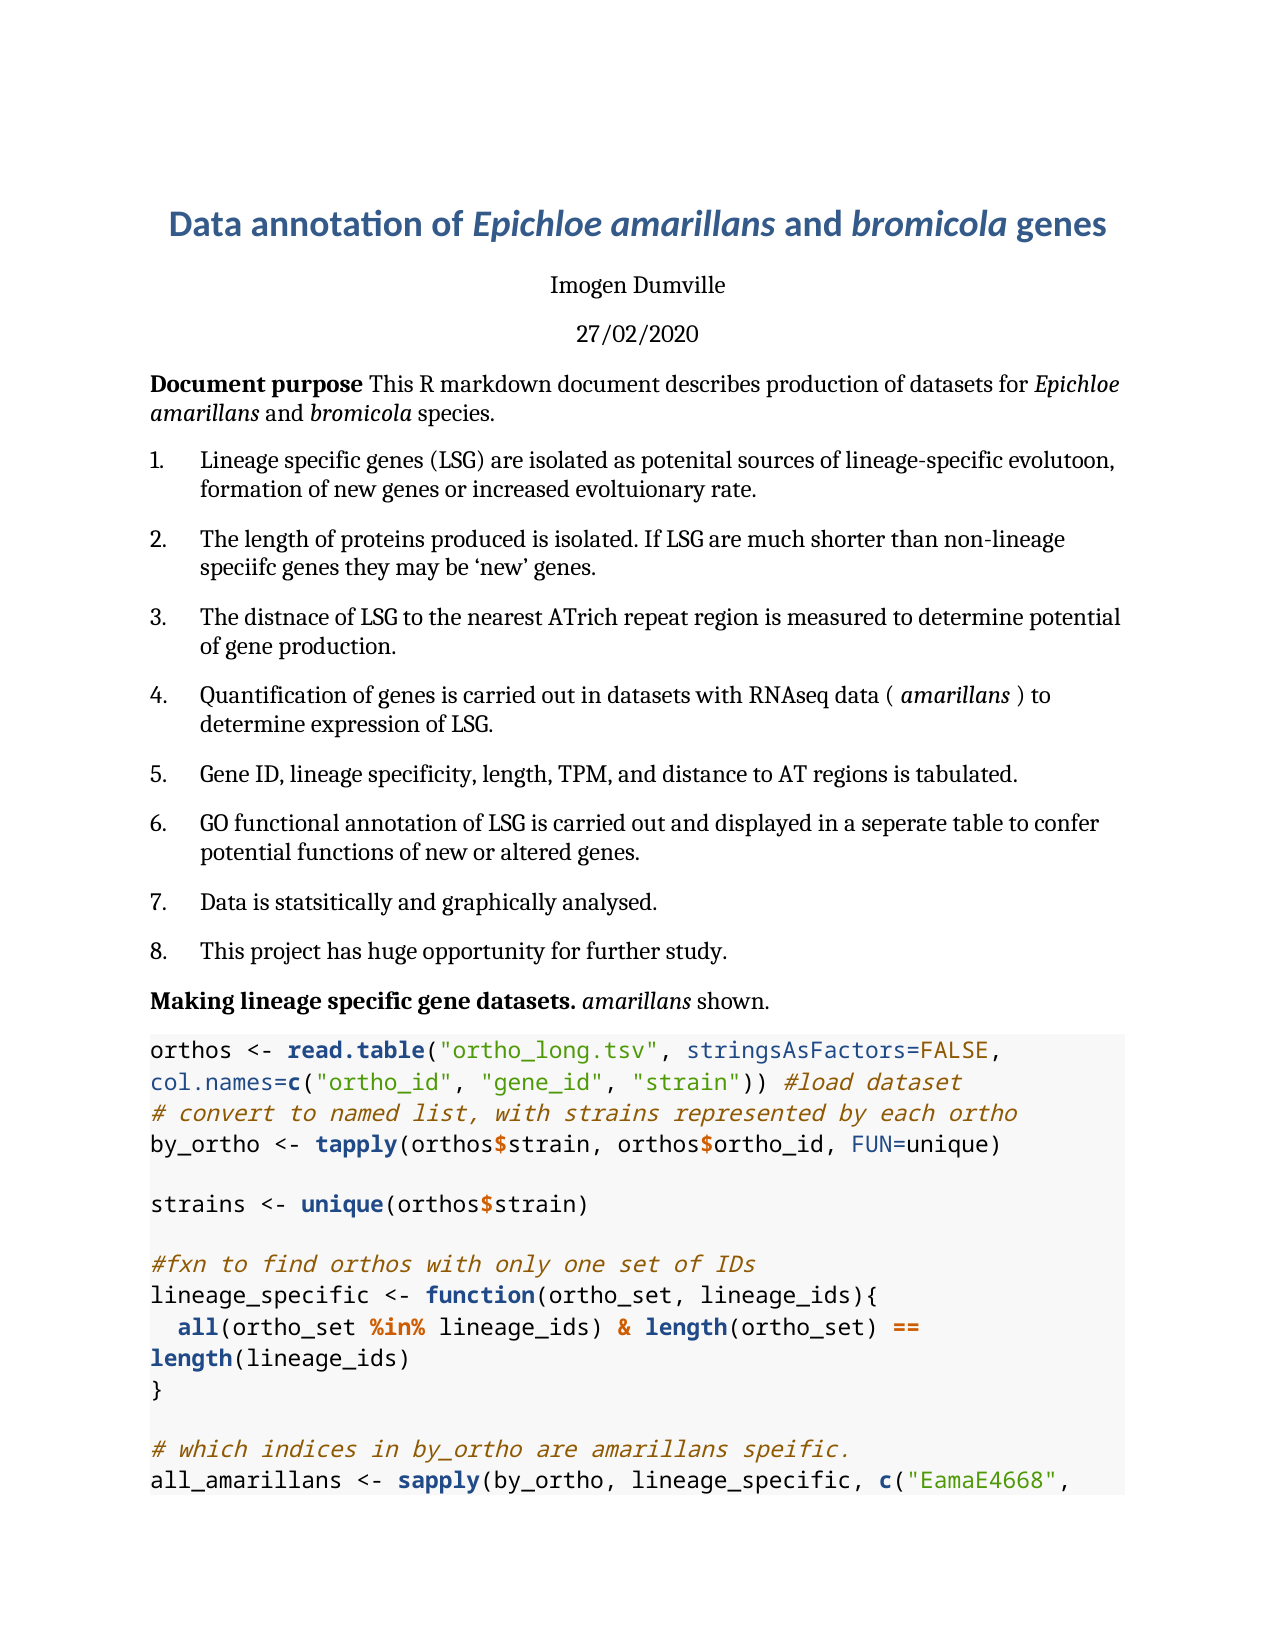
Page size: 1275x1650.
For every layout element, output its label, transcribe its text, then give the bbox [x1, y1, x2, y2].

text Document purpose This R markdown document describes production of datasets for Epichloe amarillans and bromicola species. [150, 370, 1125, 427]
list The length of proteins produced is isolated. If LSG are much shorter than non-lineage speciifc genes they may be ‘new’ genes. [150, 524, 1125, 582]
list GO functional annotation of LSG is carried out and displayed in a seperate table to confer potential functions of new or altered genes. [150, 809, 1125, 867]
title Data annotation of Epichloe amarillans and bromicola genes [150, 200, 1125, 246]
list The distnace of LSG to the nearest ATrich repeat region is measured to determine potential of gene production. [150, 603, 1125, 660]
list Quantification of genes is carried out in datasets with RNAseq data ( amarillans ) to determine expression of LSG. [150, 681, 1125, 739]
list Gene ID, lineage specificity, length, TPM, and distance to AT regions is tabulated. [150, 759, 1125, 788]
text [150, 1034, 1125, 1495]
text Imogen Dumville [150, 271, 1125, 299]
list This project has huge opportunity for further study. [150, 937, 1125, 966]
text 27/02/2020 [150, 320, 1125, 349]
list Lineage specific genes (LSG) are isolated as potenital sources of lineage-specific evolutoon, formation of new genes or increased evoltuionary rate. [150, 446, 1125, 504]
text Making lineage specific gene datasets. amarillans shown. [150, 987, 1125, 1015]
list Data is statsitically and graphically analysed. [150, 887, 1125, 916]
